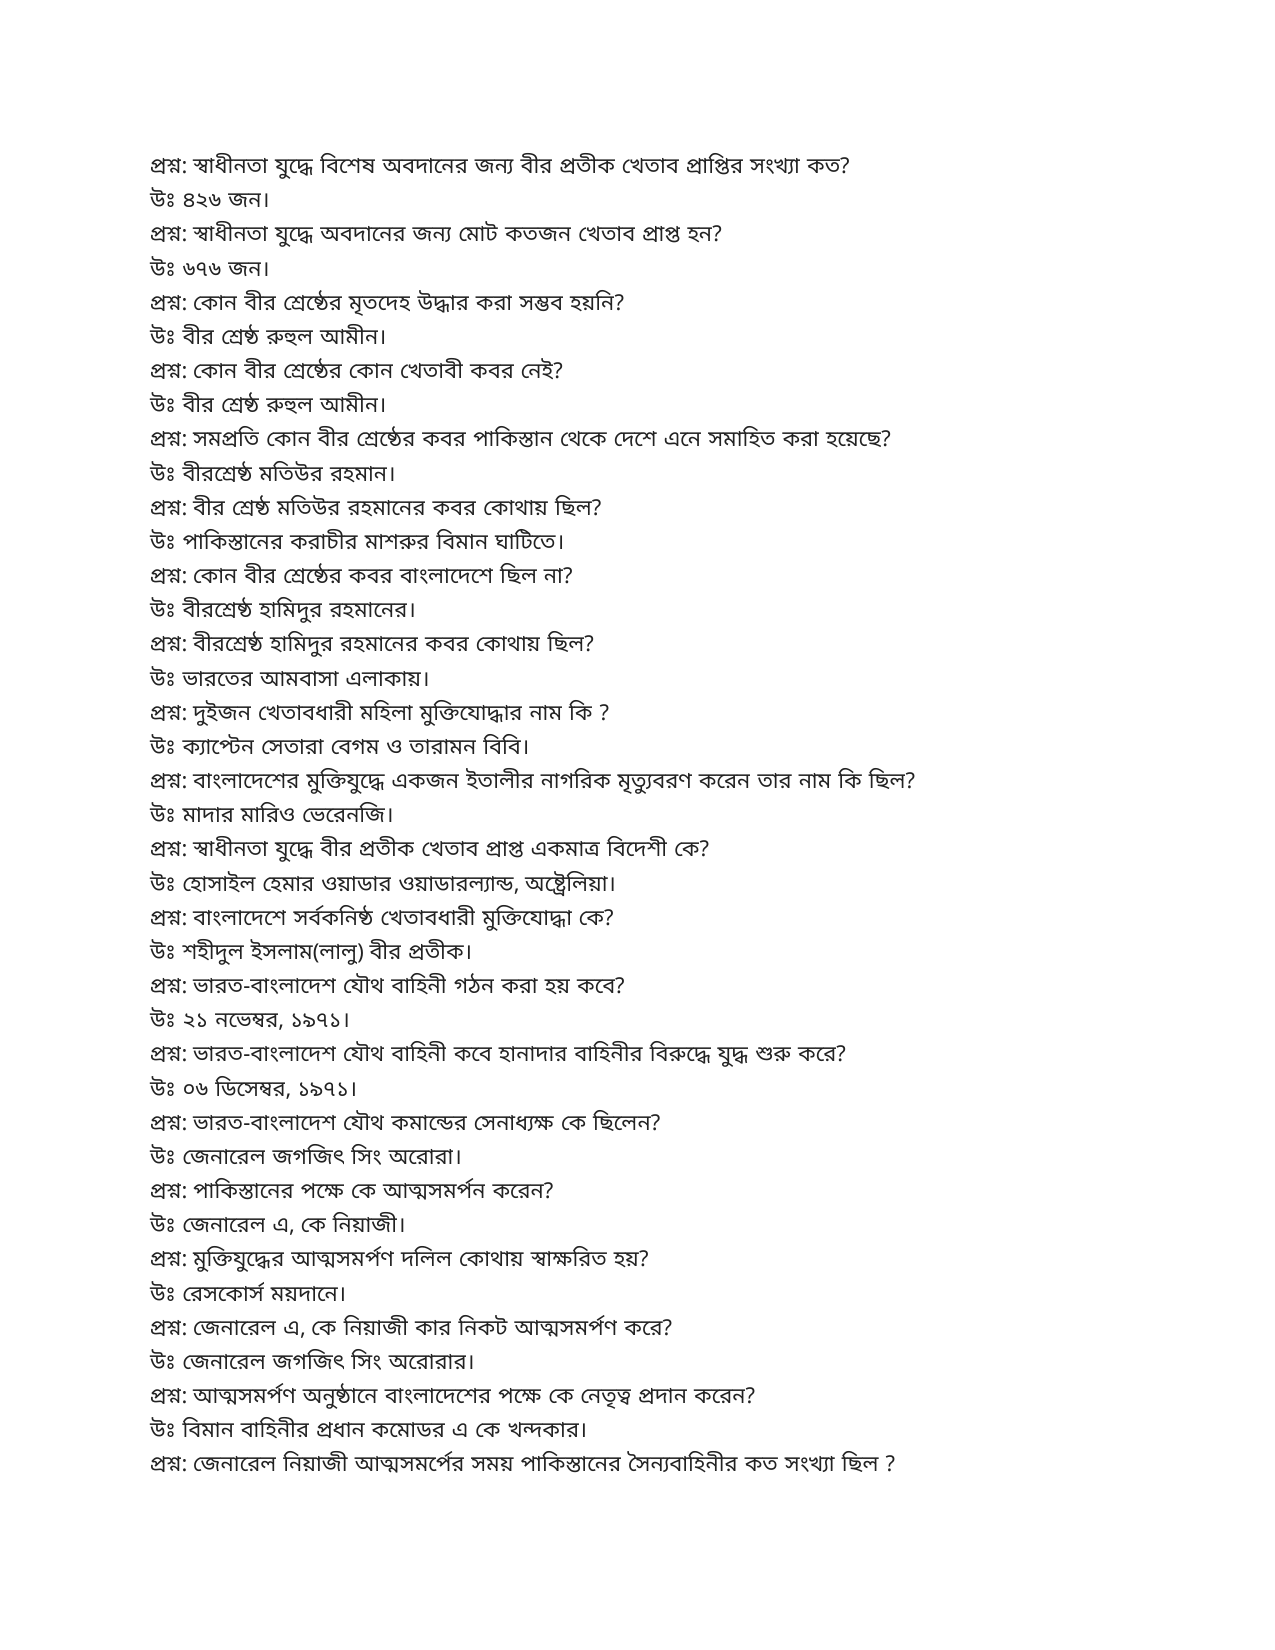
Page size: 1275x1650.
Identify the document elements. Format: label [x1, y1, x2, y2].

text [150, 150, 1125, 1478]
